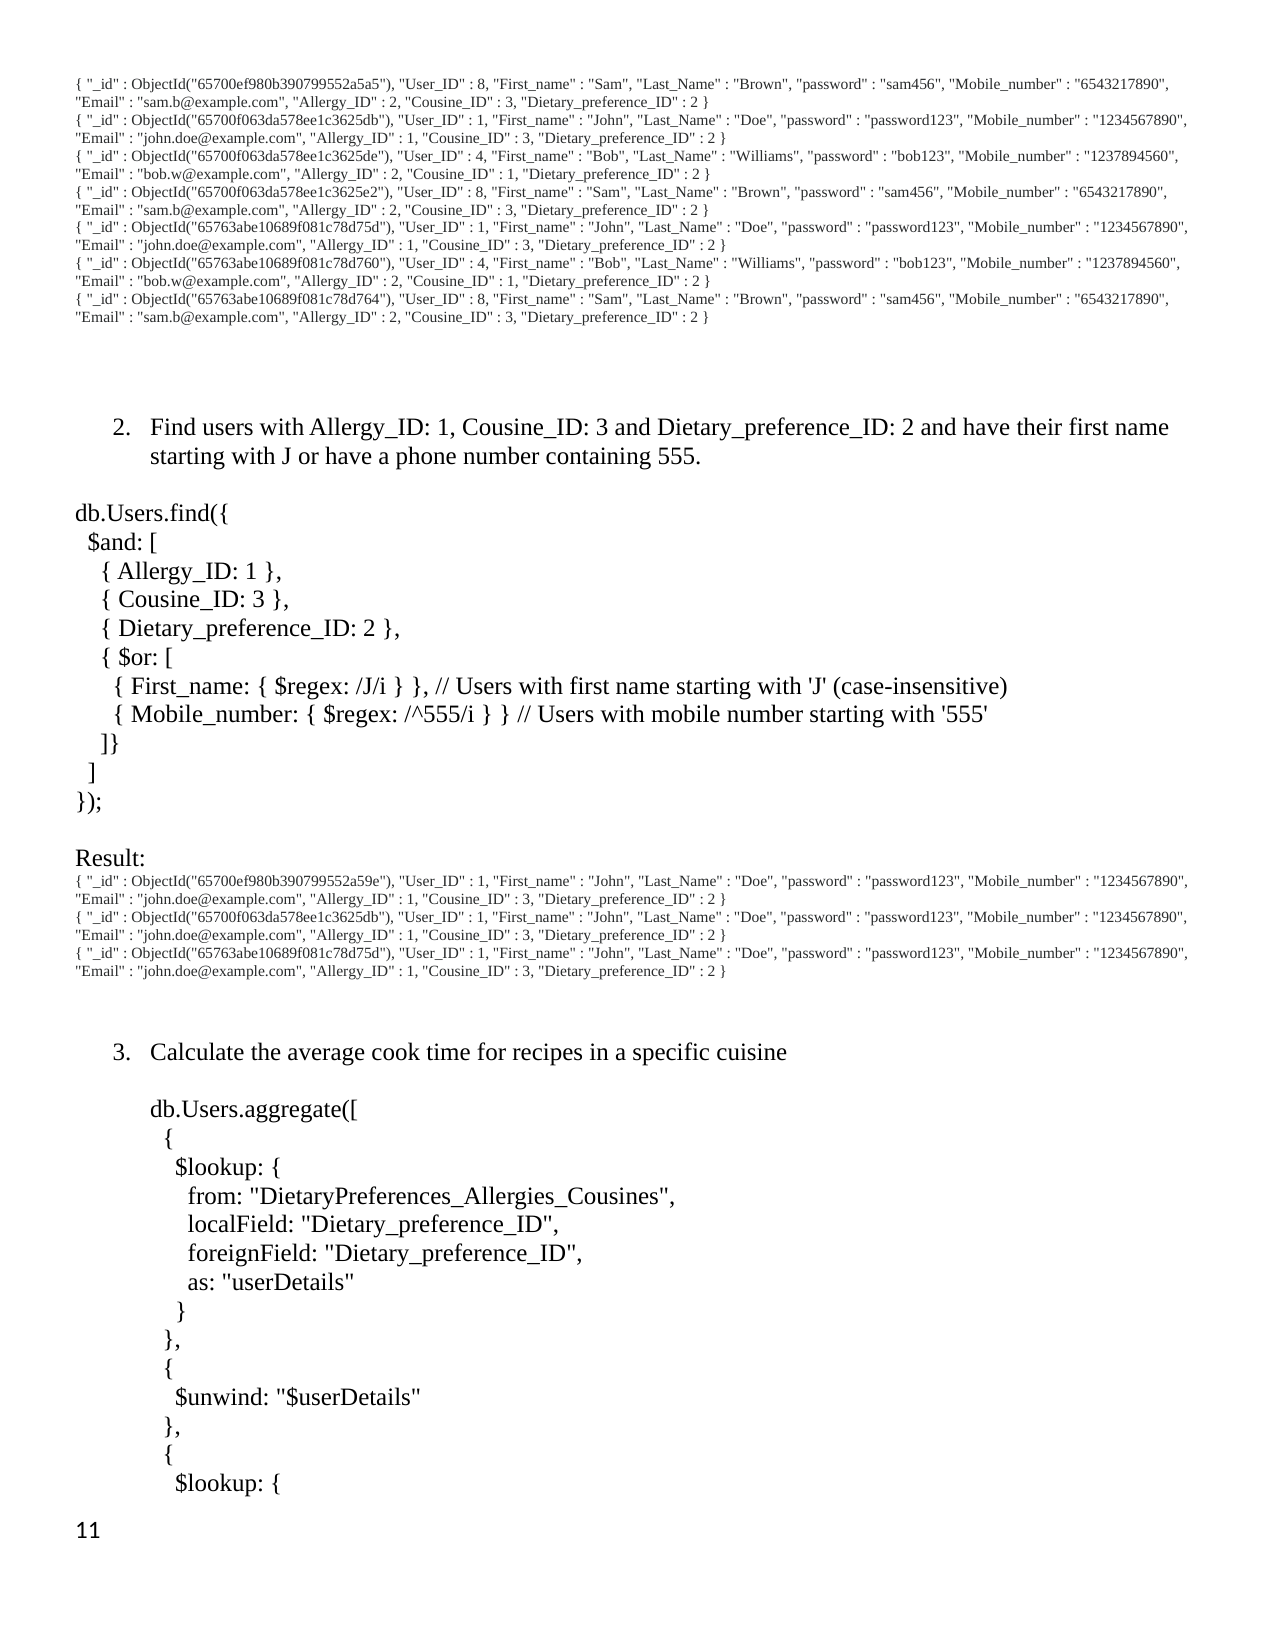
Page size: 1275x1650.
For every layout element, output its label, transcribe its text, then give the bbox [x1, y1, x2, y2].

text { First_name: { $regex: /J/i } }, // Users with first name starting with 'J' (case-insensitive) [75, 671, 1200, 699]
text { "_id" : ObjectId("65700f063da578ee1c3625e2"), "User_ID" : 8, "First_name" : "Sam", "Last_Name" : "Brown", "password" : "sam456", "Mobile_number" : "6543217890", "Email" : "sam.b@example.com", "Allergy_ID" : 2, "Cousine_ID" : 3, "Dietary_preference_ID" : 2 } [75, 182, 1200, 218]
text { Mobile_number: { $regex: /^555/i } } // Users with mobile number starting with '555' [75, 699, 1200, 728]
list Calculate the average cook time for recipes in a specific cuisine [112, 1037, 1200, 1066]
text { "_id" : ObjectId("65763abe10689f081c78d760"), "User_ID" : 4, "First_name" : "Bob", "Last_Name" : "Williams", "password" : "bob123", "Mobile_number" : "1237894560", "Email" : "bob.w@example.com", "Allergy_ID" : 2, "Cousine_ID" : 1, "Dietary_preference_ID" : 2 } [75, 254, 1200, 290]
text { Cousine_ID: 3 }, [75, 584, 1200, 613]
text { Allergy_ID: 1 }, [75, 556, 1200, 584]
text Result: [75, 843, 1200, 872]
list $lookup: { [150, 1468, 1200, 1497]
text { $or: [ [75, 642, 1200, 671]
list $unwind: "$userDetails" [150, 1382, 1200, 1411]
text { "_id" : ObjectId("65763abe10689f081c78d75d"), "User_ID" : 1, "First_name" : "John", "Last_Name" : "Doe", "password" : "password123", "Mobile_number" : "1234567890", "Email" : "john.doe@example.com", "Allergy_ID" : 1, "Cousine_ID" : 3, "Dietary_preference_ID" : 2 } [75, 218, 1200, 254]
text { "_id" : ObjectId("65700f063da578ee1c3625db"), "User_ID" : 1, "First_name" : "John", "Last_Name" : "Doe", "password" : "password123", "Mobile_number" : "1234567890", "Email" : "john.doe@example.com", "Allergy_ID" : 1, "Cousine_ID" : 3, "Dietary_preference_ID" : 2 } [75, 908, 1200, 944]
list { [150, 1123, 1200, 1152]
list { [150, 1439, 1200, 1468]
text ] [75, 757, 1200, 786]
text { Dietary_preference_ID: 2 }, [75, 613, 1200, 642]
list }, [150, 1324, 1200, 1353]
text { "_id" : ObjectId("65763abe10689f081c78d764"), "User_ID" : 8, "First_name" : "Sam", "Last_Name" : "Brown", "password" : "sam456", "Mobile_number" : "6543217890", "Email" : "sam.b@example.com", "Allergy_ID" : 2, "Cousine_ID" : 3, "Dietary_preference_ID" : 2 } [75, 290, 1200, 326]
text { "_id" : ObjectId("65700ef980b390799552a59e"), "User_ID" : 1, "First_name" : "John", "Last_Name" : "Doe", "password" : "password123", "Mobile_number" : "1234567890", "Email" : "john.doe@example.com", "Allergy_ID" : 1, "Cousine_ID" : 3, "Dietary_preference_ID" : 2 } [75, 872, 1200, 908]
text { "_id" : ObjectId("65700ef980b390799552a5a5"), "User_ID" : 8, "First_name" : "Sam", "Last_Name" : "Brown", "password" : "sam456", "Mobile_number" : "6543217890", "Email" : "sam.b@example.com", "Allergy_ID" : 2, "Cousine_ID" : 3, "Dietary_preference_ID" : 2 } [75, 75, 1200, 111]
list as: "userDetails" [150, 1267, 1200, 1296]
list } [150, 1296, 1200, 1324]
list foreignField: "Dietary_preference_ID", [150, 1238, 1200, 1267]
list { [150, 1353, 1200, 1382]
list $lookup: { [150, 1152, 1200, 1181]
text }); [75, 786, 1200, 814]
text { "_id" : ObjectId("65763abe10689f081c78d75d"), "User_ID" : 1, "First_name" : "John", "Last_Name" : "Doe", "password" : "password123", "Mobile_number" : "1234567890", "Email" : "john.doe@example.com", "Allergy_ID" : 1, "Cousine_ID" : 3, "Dietary_preference_ID" : 2 } [75, 944, 1200, 979]
list }, [150, 1411, 1200, 1439]
text { "_id" : ObjectId("65700f063da578ee1c3625db"), "User_ID" : 1, "First_name" : "John", "Last_Name" : "Doe", "password" : "password123", "Mobile_number" : "1234567890", "Email" : "john.doe@example.com", "Allergy_ID" : 1, "Cousine_ID" : 3, "Dietary_preference_ID" : 2 } [75, 111, 1200, 147]
text { "_id" : ObjectId("65700f063da578ee1c3625de"), "User_ID" : 4, "First_name" : "Bob", "Last_Name" : "Williams", "password" : "bob123", "Mobile_number" : "1237894560", "Email" : "bob.w@example.com", "Allergy_ID" : 2, "Cousine_ID" : 1, "Dietary_preference_ID" : 2 } [75, 147, 1200, 182]
list db.Users.aggregate([ [150, 1094, 1200, 1123]
list from: "DietaryPreferences_Allergies_Cousines", [150, 1181, 1200, 1209]
list Find users with Allergy_ID: 1, Cousine_ID: 3 and Dietary_preference_ID: 2 and have their first name starting with J or have a phone number containing 555. [112, 412, 1200, 469]
text ]} [75, 728, 1200, 757]
text $and: [ [75, 527, 1200, 556]
list localField: "Dietary_preference_ID", [150, 1209, 1200, 1238]
text db.Users.find({ [75, 498, 1200, 527]
